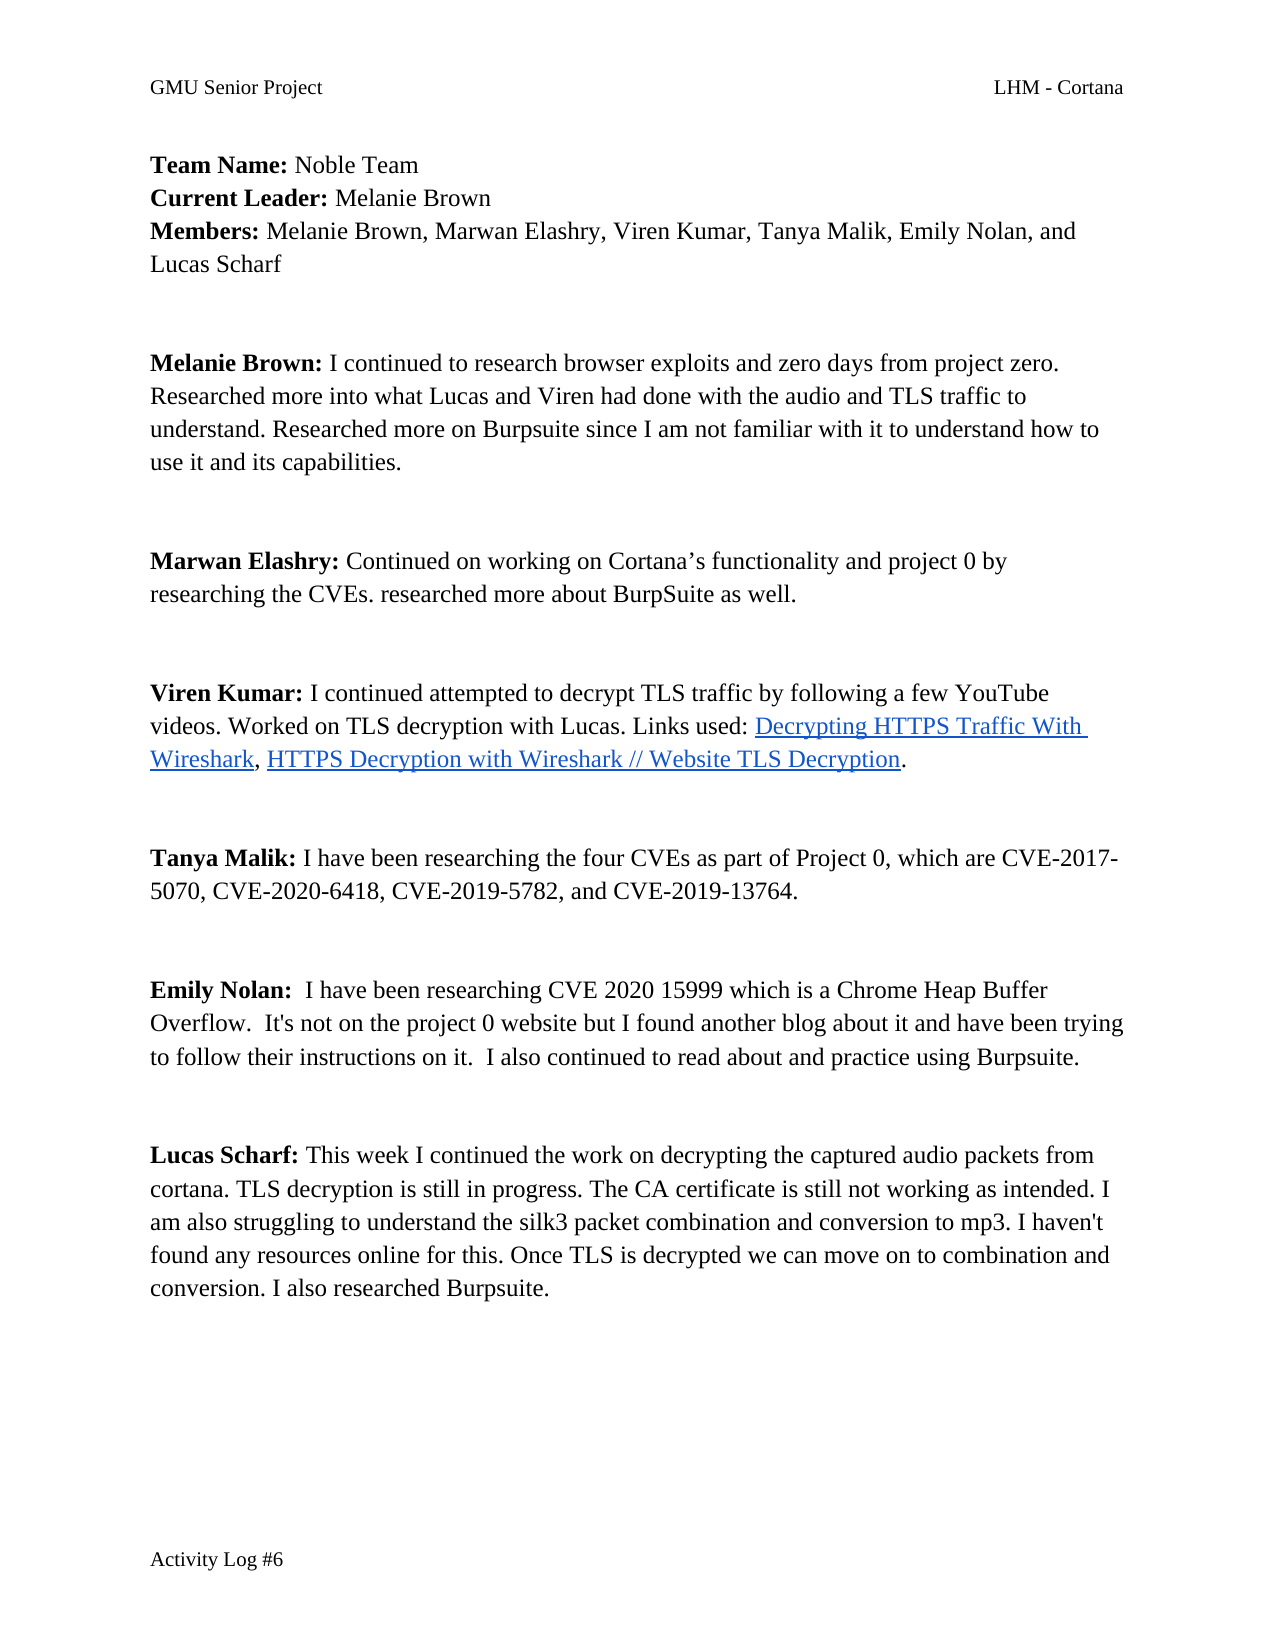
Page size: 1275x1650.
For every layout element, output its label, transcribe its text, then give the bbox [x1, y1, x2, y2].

text Team Name: Noble Team [150, 150, 1125, 179]
text Current Leader: Melanie Brown [150, 183, 1125, 212]
text Viren Kumar: I continued attempted to decrypt TLS traffic by following a few YouTube videos. Worked on TLS decryption with Lucas. Links used: Decrypting HTTPS Traffic With Wireshark, HTTPS Decryption with Wireshark // Website TLS Decryption. [150, 678, 1125, 773]
text Emily Nolan: I have been researching CVE 2020 15999 which is a Chrome Heap Buffer Overflow. It's not on the project 0 website but I found another blog about it and have been trying to follow their instructions on it. I also continued to read about and practice using Burpsuite. [150, 976, 1125, 1070]
text Tanya Malik: I have been researching the four CVEs as part of Project 0, which are CVE-2017-5070, CVE-2020-6418, CVE-2019-5782, and CVE-2019-13764. [150, 843, 1125, 905]
text Lucas Scharf: This week I continued the work on decrypting the captured audio packets from cortana. TLS decryption is still in progress. The CA certificate is still not working as intended. I am also struggling to understand the silk3 packet combination and conversion to mp3. I haven't found any resources online for this. Once TLS is decrypted we can move on to combination and conversion. I also researched Burpsuite. [150, 1141, 1125, 1301]
text Members: Melanie Brown, Marwan Elashry, Viren Kumar, Tanya Malik, Emily Nolan, and Lucas Scharf [150, 216, 1125, 278]
text Marwan Elashry: Continued on working on Cortana’s functionality and project 0 by researching the CVEs. researched more about BurpSuite as well. [150, 546, 1125, 608]
text Melanie Brown: I continued to research browser exploits and zero days from project zero. Researched more into what Lucas and Viren had done with the audio and TLS traffic to understand. Researched more on Burpsuite since I am not familiar with it to understand how to use it and its capabilities. [150, 348, 1125, 476]
